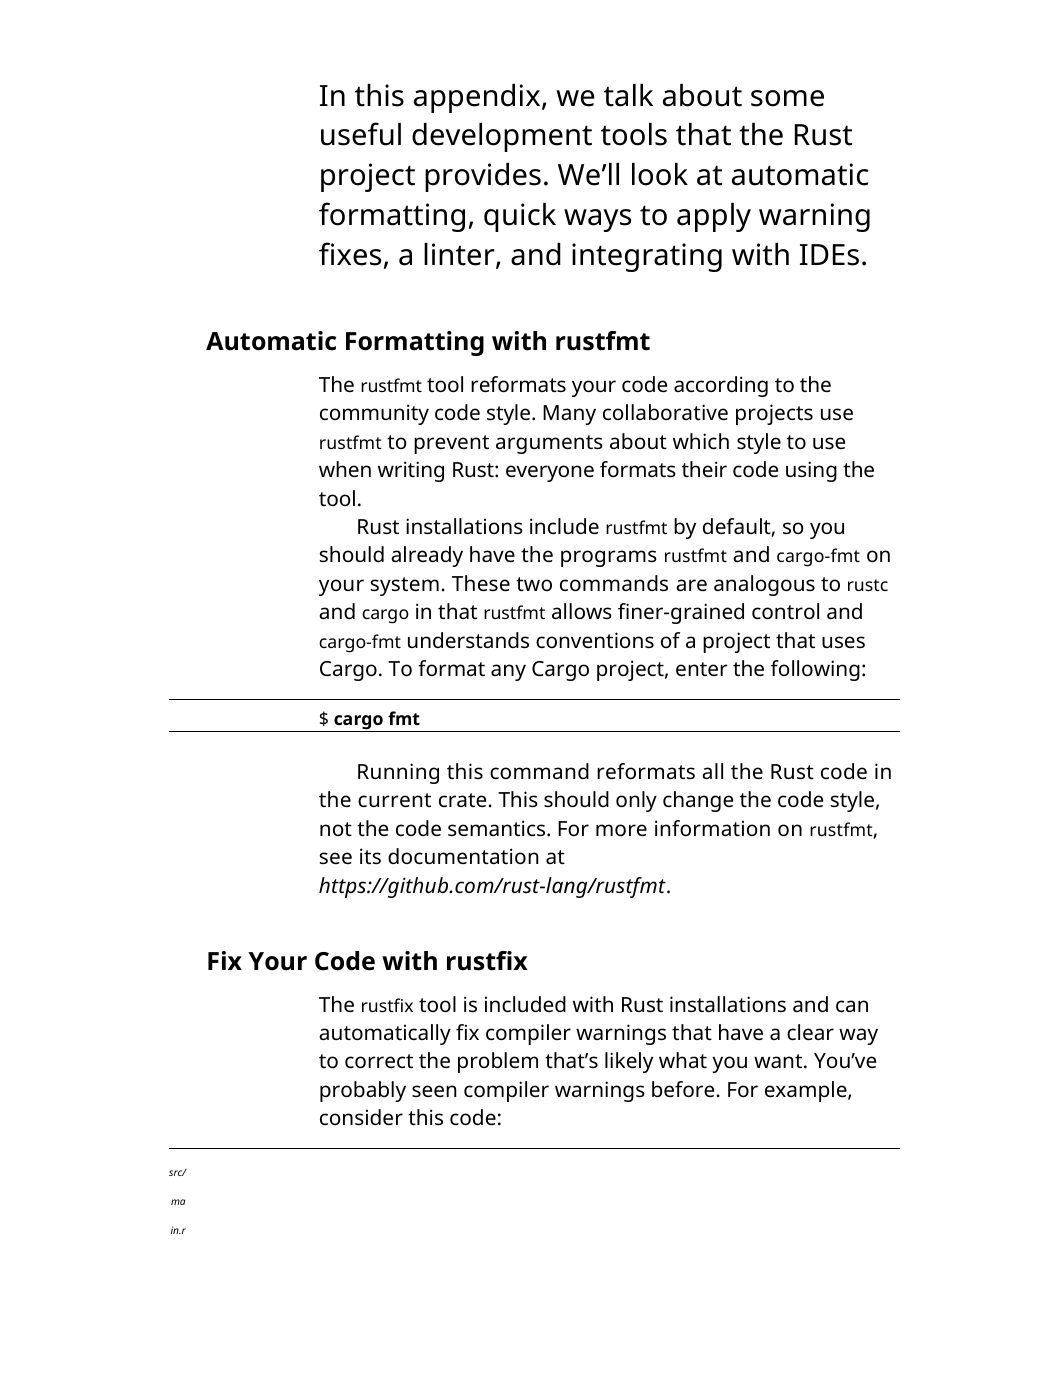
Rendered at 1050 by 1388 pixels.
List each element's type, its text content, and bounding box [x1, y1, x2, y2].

text src/main.rs [169, 1155, 187, 1237]
text Running this command reformats all the Rust code in the current crate. This should only change the code style, not the code semantics. For more information on rustfmt, see its documentation at https://github.com/rust-lang/rustfmt. [319, 757, 900, 899]
text The rustfmt tool reformats your code according to the community code style. Many collaborative projects use rustfmt to prevent arguments about which style to use when writing Rust: everyone formats their code using the tool. [319, 370, 900, 512]
text The rustfix tool is included with Rust installations and can automatically fix compiler warnings that have a clear way to correct the problem that’s likely what you want. You’ve probably seen compiler warnings before. For example, consider this code: [319, 990, 900, 1132]
text Rust installations include rustfmt by default, so you should already have the programs rustfmt and cargo-fmt on your system. These two commands are analogous to rustc and cargo in that rustfmt allows finer-grained control and cargo-fmt understands conventions of a project that uses Cargo. To format any Cargo project, enter the following: [319, 512, 900, 683]
text In this appendix, we talk about some useful development tools that the Rust project provides. We’ll look at automatic formatting, quick ways to apply warning fixes, a linter, and integrating with IDEs. [319, 75, 900, 273]
text Fix Your Code with rustfix [206, 943, 900, 977]
text Automatic Formatting with rustfmt [206, 323, 900, 357]
text $ cargo fmt [319, 706, 900, 731]
